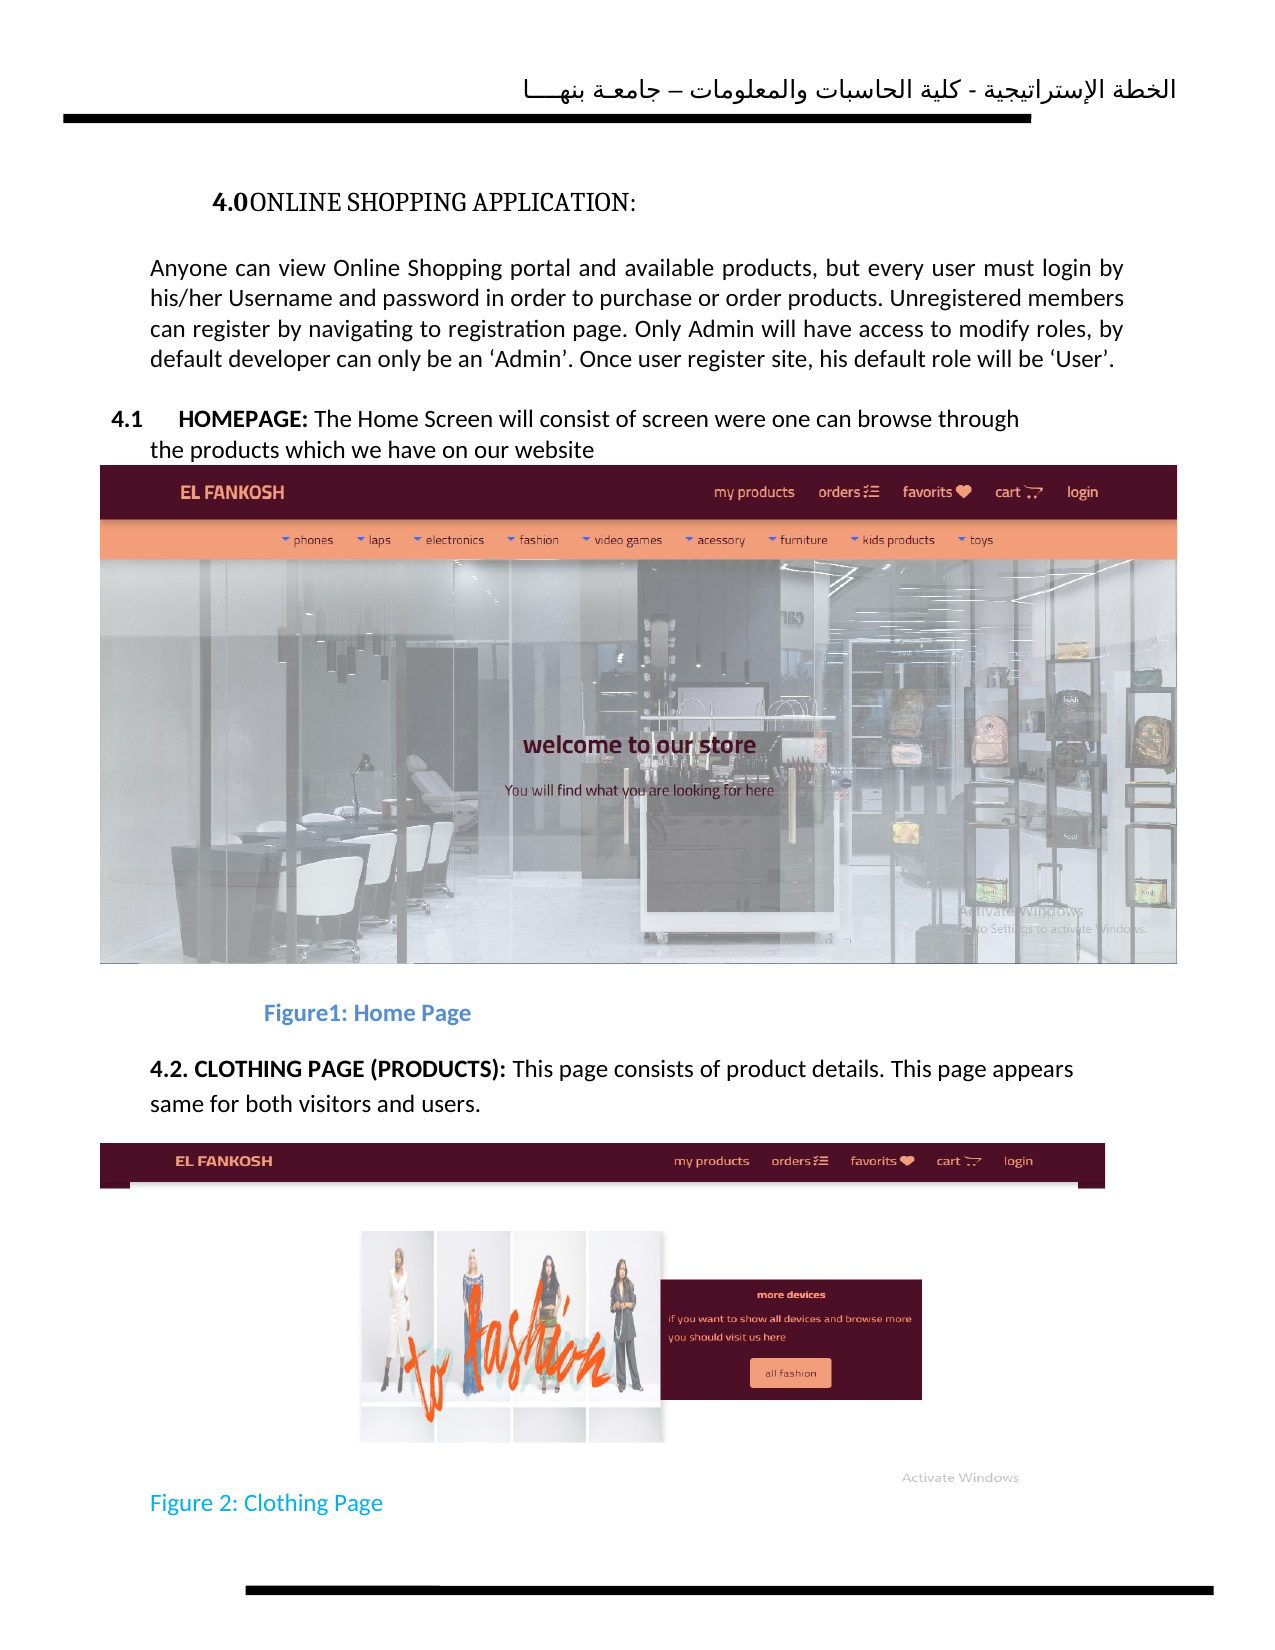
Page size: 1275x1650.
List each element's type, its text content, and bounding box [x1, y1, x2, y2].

text Anyone can view Online Shopping portal and available products, but every user must login by his/her Username and password in order to purchase or order products. Unregistered members can register by navigating to registration page. Only Admin will have access to modify roles, by default developer can only be an ‘Admin’. Once user register site, his default role will be ‘User’. [150, 252, 1126, 374]
text Figure1: Home Page [264, 997, 1177, 1027]
list HOMEPAGE: The Home Screen will consist of screen were one can browse through the products which we have on our website [111, 403, 1032, 464]
text 4.2. CLOTHING PAGE (PRODUCTS): This page consists of product details. This page appears same for both visitors and users. [150, 1053, 1076, 1118]
picture [100, 465, 1178, 964]
picture [100, 1143, 1105, 1487]
text Figure 2: Clothing Page [150, 1487, 1177, 1517]
subtitle ONLINE SHOPPING APPLICATION: [212, 187, 1177, 218]
